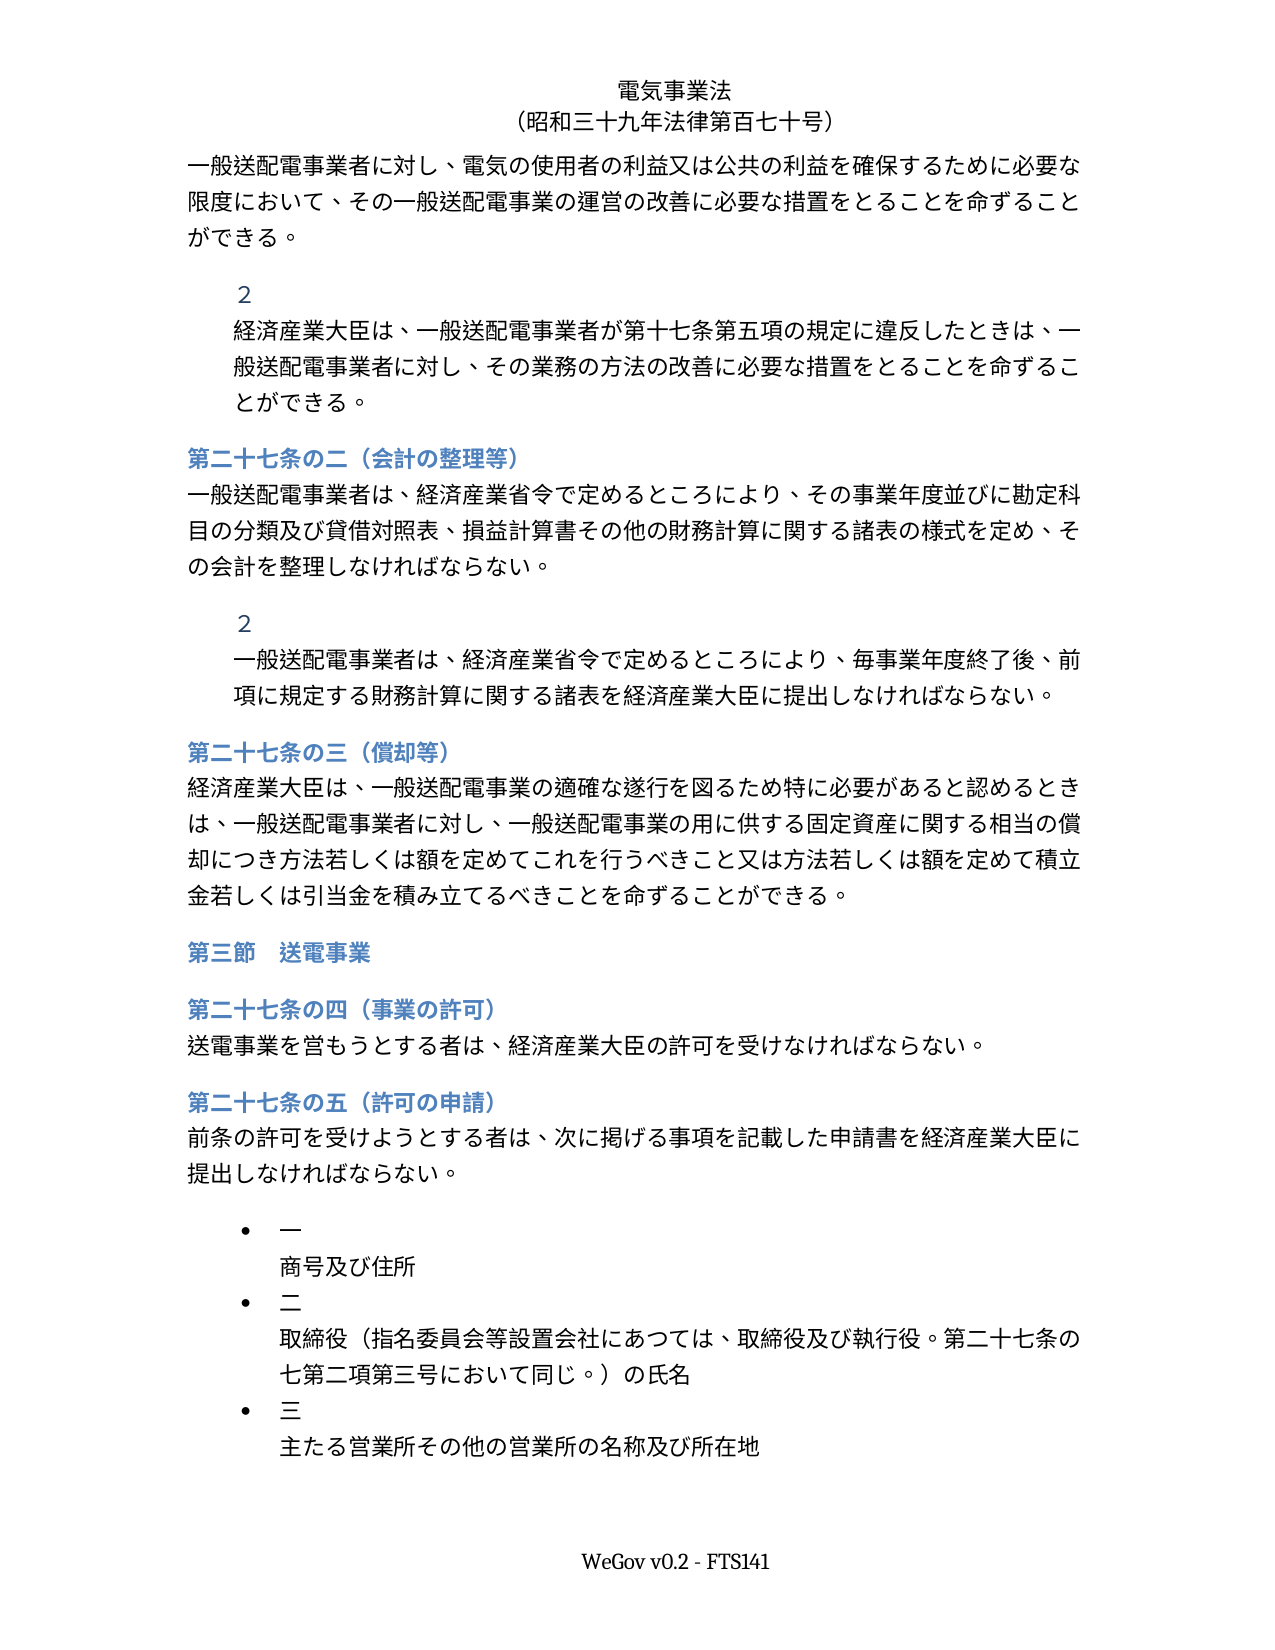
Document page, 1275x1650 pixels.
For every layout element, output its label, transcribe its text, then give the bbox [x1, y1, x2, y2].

text 前条の許可を受けようとする者は、次に掲げる事項を記載した申請書を経済産業大臣に提出しなければならない。 [187, 1122, 1087, 1189]
list 二 取締役（指名委員会等設置会社にあつては、取締役及び執行役。第二十七条の七第二項第三号において同じ。）の氏名 [242, 1287, 1087, 1390]
subtitle ２ [233, 279, 1087, 310]
subtitle 第二十七条の三（償却等） [187, 736, 1087, 768]
text 一般送配電事業者は、経済産業省令で定めるところにより、毎事業年度終了後、前項に規定する財務計算に関する諸表を経済産業大臣に提出しなければならない。 [233, 644, 1087, 711]
list 三 主たる営業所その他の営業所の名称及び所在地 [242, 1395, 1087, 1462]
subtitle ２ [233, 608, 1087, 639]
text 一般送配電事業者は、経済産業省令で定めるところにより、その事業年度並びに勘定科目の分類及び貸借対照表、損益計算書その他の財務計算に関する諸表の様式を定め、その会計を整理しなければならない。 [187, 479, 1087, 582]
subtitle 第三節 送電事業 [187, 937, 1087, 968]
text 送電事業を営もうとする者は、経済産業大臣の許可を受けなければならない。 [187, 1030, 1087, 1061]
subtitle 第二十七条の五（許可の申請） [187, 1086, 1087, 1118]
subtitle 第二十七条の四（事業の許可） [187, 994, 1087, 1025]
subtitle 第二十七条の二（会計の整理等） [187, 443, 1087, 474]
list 一 商号及び住所 [242, 1215, 1087, 1282]
text 経済産業大臣は、一般送配電事業者が第十七条第五項の規定に違反したときは、一般送配電事業者に対し、その業務の方法の改善に必要な措置をとることを命ずることができる。 [233, 314, 1087, 418]
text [187, 150, 1087, 253]
text 経済産業大臣は、一般送配電事業の適確な遂行を図るため特に必要があると認めるときは、一般送配電事業者に対し、一般送配電事業の用に供する固定資産に関する相当の償却につき方法若しくは額を定めてこれを行うべきこと又は方法若しくは額を定めて積立金若しくは引当金を積み立てるべきことを命ずることができる。 [187, 772, 1087, 911]
